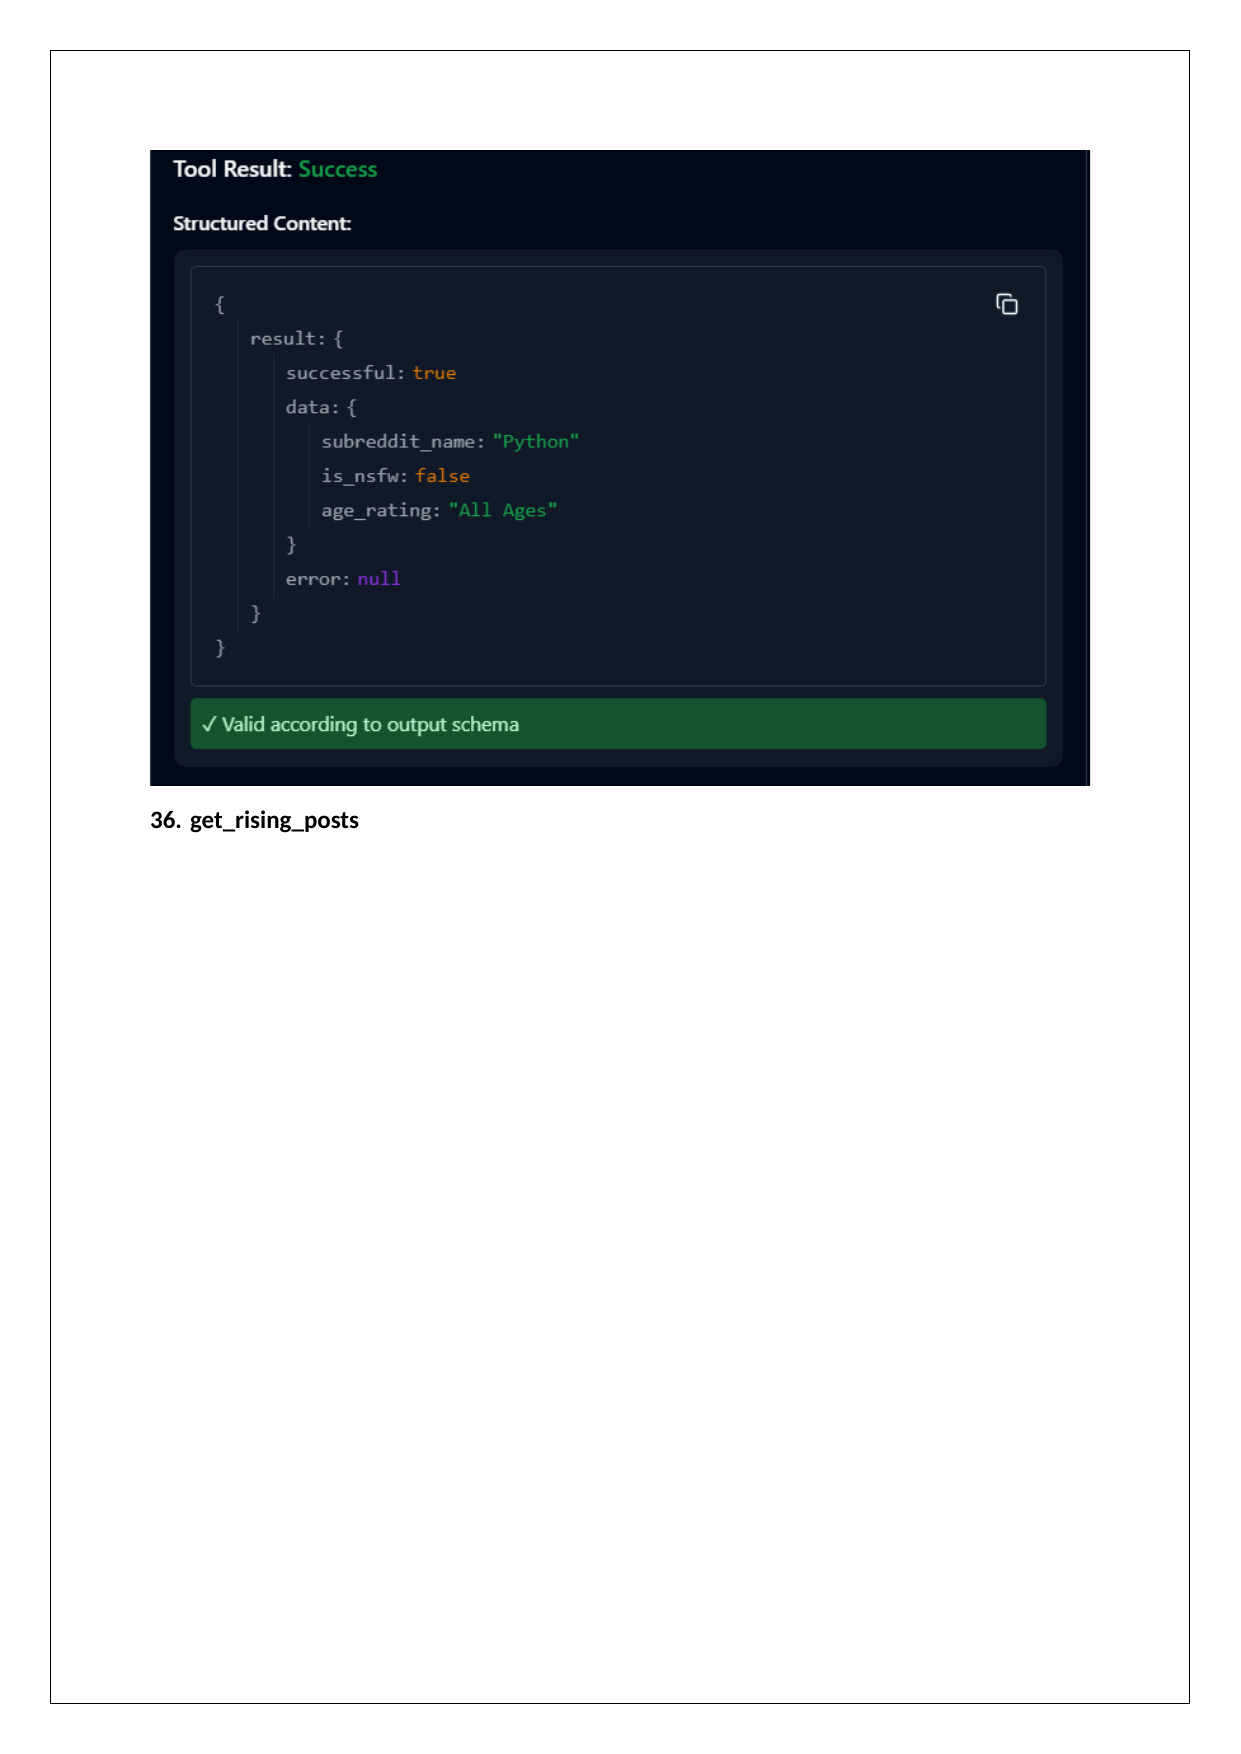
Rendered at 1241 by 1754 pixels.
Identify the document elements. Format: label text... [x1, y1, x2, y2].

text 36. get_rising_posts [150, 804, 1090, 835]
picture [150, 150, 1091, 786]
